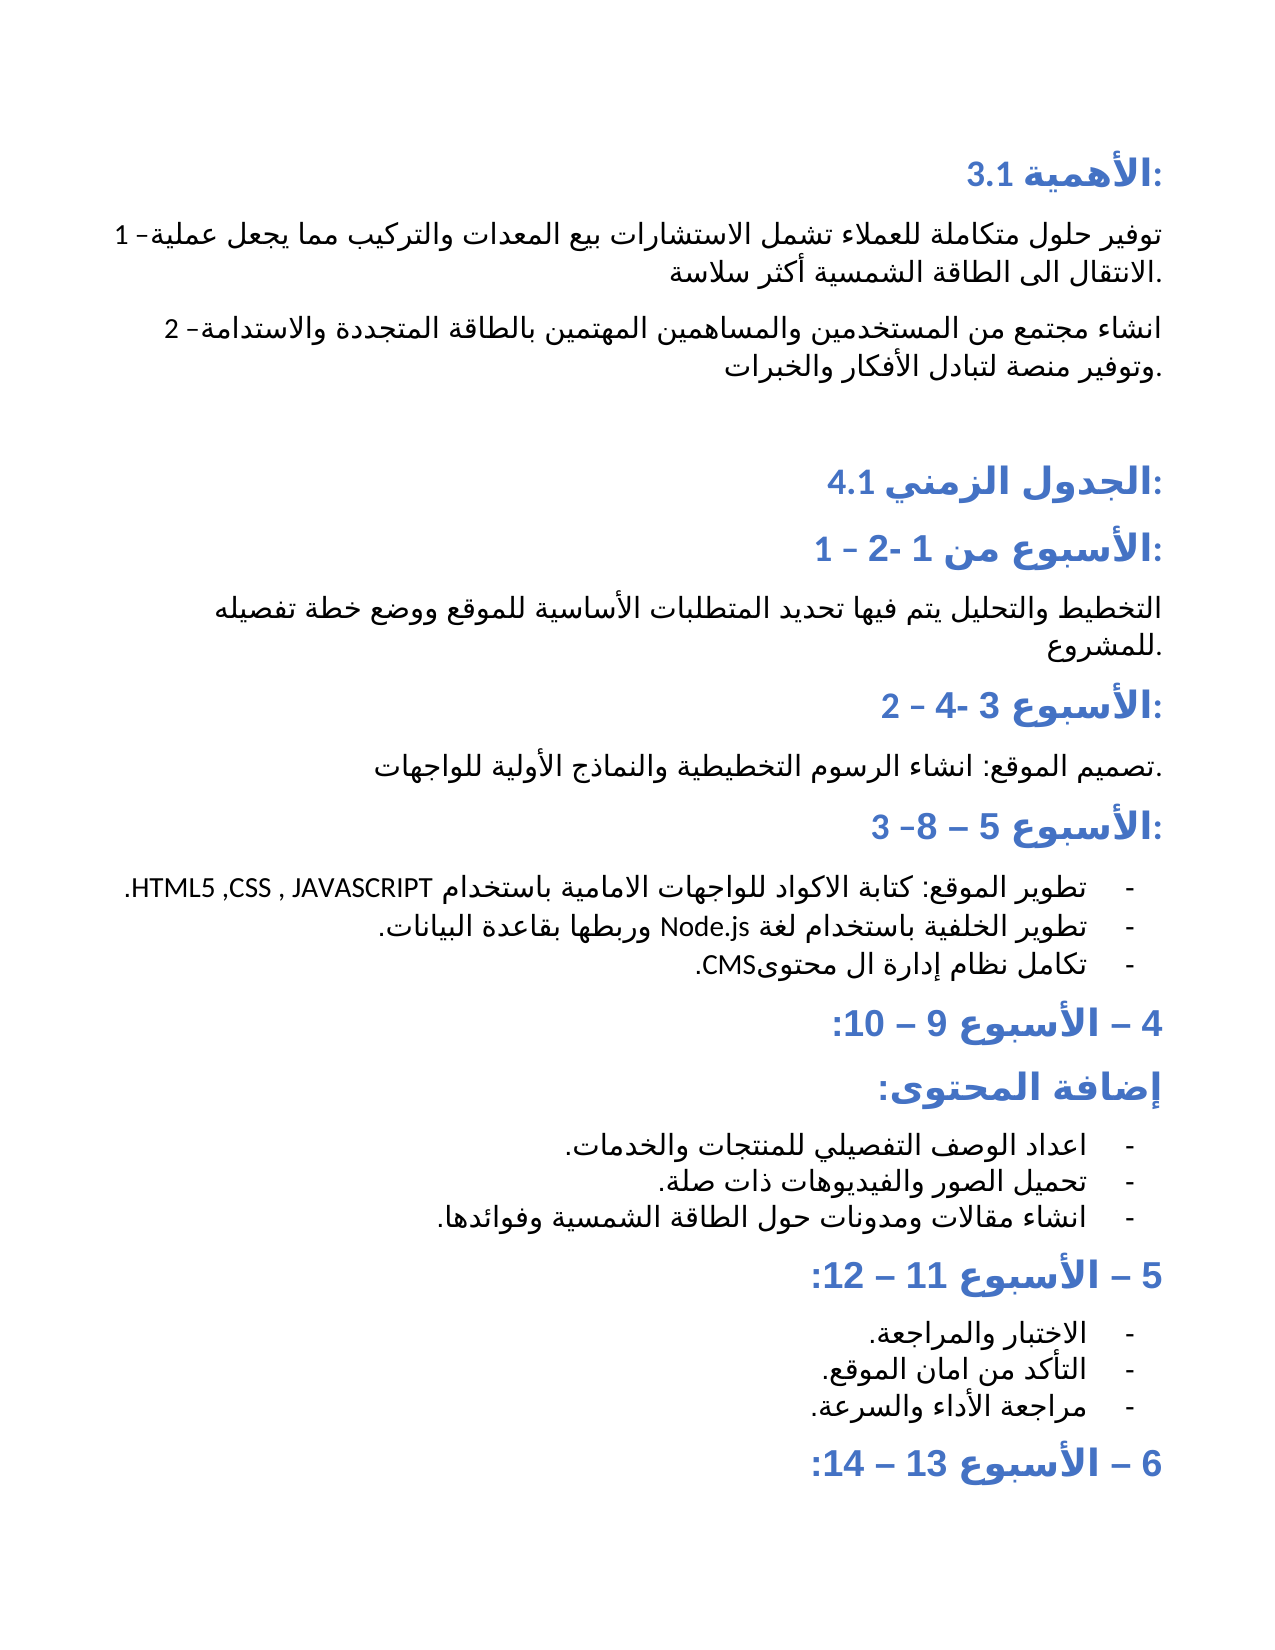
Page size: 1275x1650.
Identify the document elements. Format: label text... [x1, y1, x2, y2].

list الاختبار والمراجعة. [112, 1316, 1125, 1350]
list تكامل نظام إدارة ال محتوىCMS. [112, 946, 1125, 982]
text 4 – الأسبوع 9 – 10: [112, 1001, 1162, 1044]
text 1 – الأسبوع من 1 -2: [112, 524, 1162, 570]
text 4.1 الجدول الزمني: [112, 458, 1162, 504]
text التخطيط والتحليل يتم فيها تحديد المتطلبات الأساسية للموقع ووضع خطة تفصيله للمشروع. [112, 591, 1162, 663]
list التأكد من امان الموقع. [112, 1352, 1125, 1386]
text 2 – الأسبوع 3 -4: [112, 682, 1162, 728]
text 3 –الأسبوع 5 – 8: [112, 803, 1162, 849]
text تصميم الموقع: انشاء الرسوم التخطيطية والنماذج الأولية للواجهات. [112, 748, 1162, 784]
list تحميل الصور والفيديوهات ذات صلة. [112, 1164, 1125, 1198]
text 2 –انشاء مجتمع من المستخدمين والمساهمين المهتمين بالطاقة المتجددة والاستدامة وتوفير منصة لتبادل الأفكار والخبرات. [112, 310, 1162, 384]
list اعداد الوصف التفصيلي للمنتجات والخدمات. [112, 1128, 1125, 1161]
text 6 – الأسبوع 13 – 14: [112, 1441, 1162, 1484]
text 1 –توفير حلول متكاملة للعملاء تشمل الاستشارات بيع المعدات والتركيب مما يجعل عملية الانتقال الى الطاقة الشمسية أكثر سلاسة. [112, 216, 1162, 290]
text 3.1 الأهمية: [412, 150, 1162, 196]
list تطوير الخلفية باستخدام لغة Node.js وربطها بقاعدة البيانات. [112, 908, 1125, 943]
list مراجعة الأداء والسرعة. [112, 1388, 1125, 1422]
text 5 – الأسبوع 11 – 12: [112, 1253, 1162, 1296]
list انشاء مقالات ومدونات حول الطاقة الشمسية وفوائدها. [112, 1200, 1125, 1234]
text إضافة المحتوى: [112, 1065, 1162, 1108]
list تطوير الموقع: كتابة الاكواد للواجهات الامامية باستخدام HTML5 ,CSS , JAVASCRIPT. [112, 869, 1125, 905]
